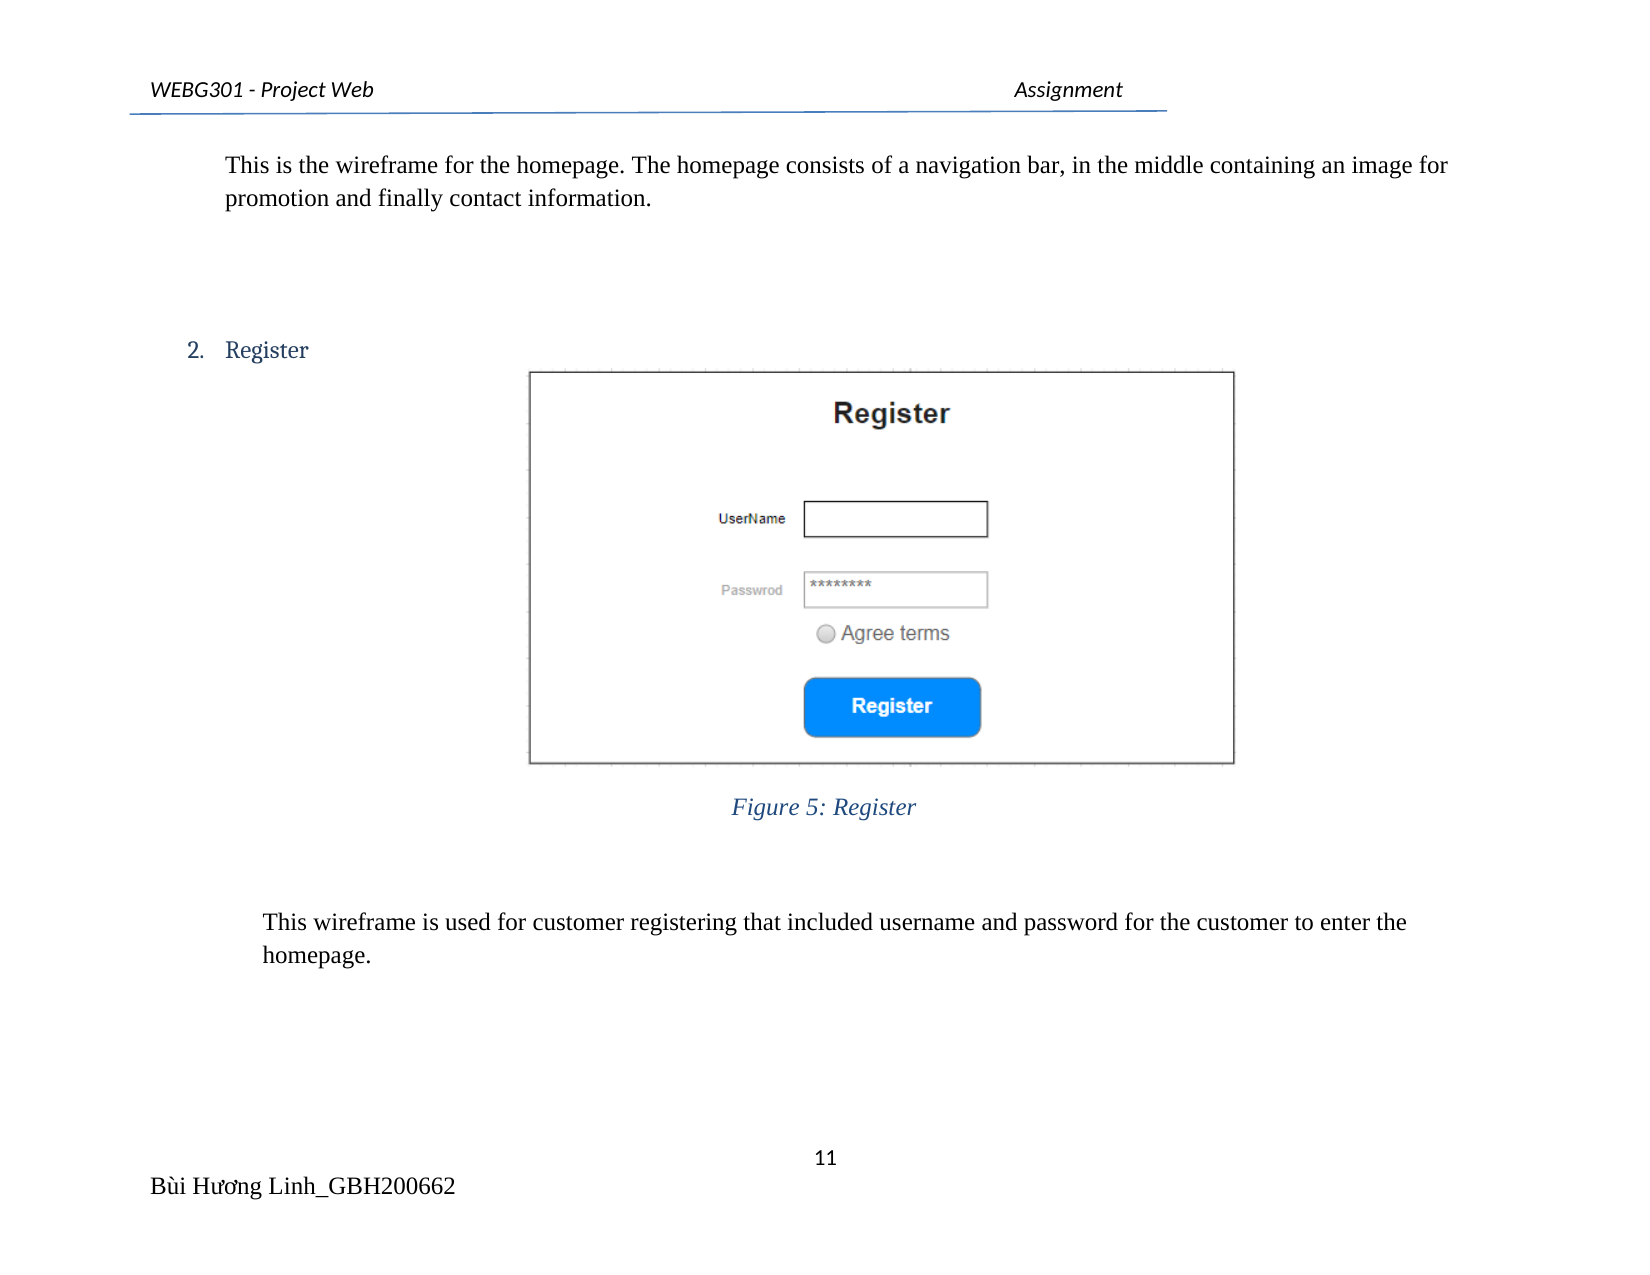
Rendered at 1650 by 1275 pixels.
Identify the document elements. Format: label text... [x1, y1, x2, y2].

subtitle Register [187, 336, 1500, 365]
list This wireframe is used for customer registering that included username and password for the customer to enter the homepage. [262, 907, 1500, 969]
list This is the wireframe for the homepage. The homepage consists of a navigation bar, in the middle containing an image for promotion and finally contact information. [225, 150, 1500, 212]
text Figure 5: Register [150, 792, 1500, 820]
picture [526, 368, 1237, 767]
